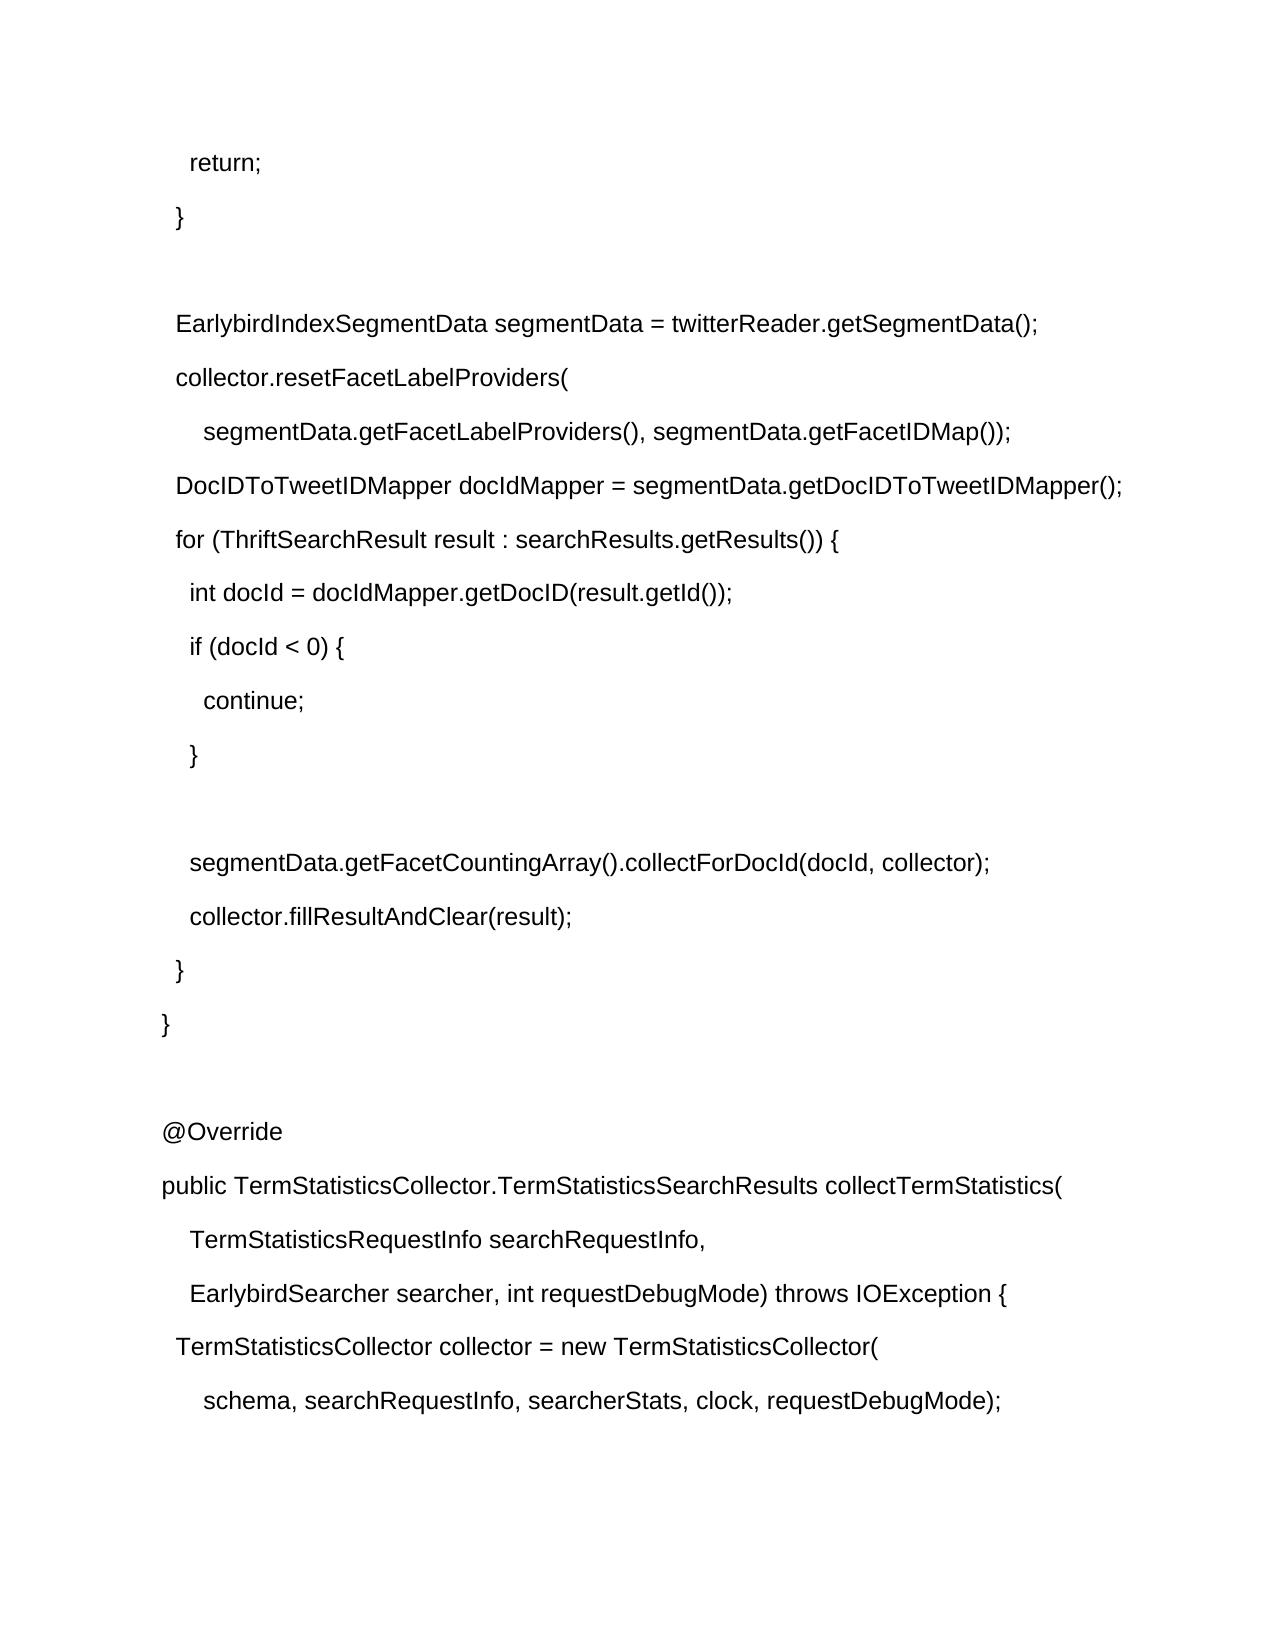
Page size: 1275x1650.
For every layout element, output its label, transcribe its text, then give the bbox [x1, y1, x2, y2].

text int docId = docIdMapper.getDocID(result.getId()); [148, 578, 1127, 607]
text collector.fillResultAndClear(result); [148, 902, 1127, 930]
text } [148, 1009, 1127, 1038]
text public TermStatisticsCollector.TermStatisticsSearchResults collectTermStatistics( [148, 1171, 1127, 1199]
text @Override [148, 1117, 1127, 1146]
text EarlybirdIndexSegmentData segmentData = twitterReader.getSegmentData(); [148, 309, 1127, 338]
text } [148, 201, 1127, 230]
text for (ThriftSearchResult result : searchResults.getResults()) { [148, 524, 1127, 553]
text segmentData.getFacetCountingArray().collectForDocId(docId, collector); [148, 848, 1127, 876]
text collector.resetFacetLabelProviders( [148, 363, 1127, 392]
text EarlybirdSearcher searcher, int requestDebugMode) throws IOException { [148, 1278, 1127, 1307]
text } [148, 740, 1127, 769]
text return; [148, 148, 1127, 176]
text if (docId < 0) { [148, 632, 1127, 661]
text TermStatisticsRequestInfo searchRequestInfo, [148, 1225, 1127, 1253]
text } [148, 955, 1127, 984]
text DocIDToTweetIDMapper docIdMapper = segmentData.getDocIDToTweetIDMapper(); [148, 471, 1127, 499]
text schema, searchRequestInfo, searcherStats, clock, requestDebugMode); [148, 1386, 1127, 1415]
text TermStatisticsCollector collector = new TermStatisticsCollector( [148, 1332, 1127, 1361]
text continue; [148, 686, 1127, 715]
text segmentData.getFacetLabelProviders(), segmentData.getFacetIDMap()); [148, 417, 1127, 446]
